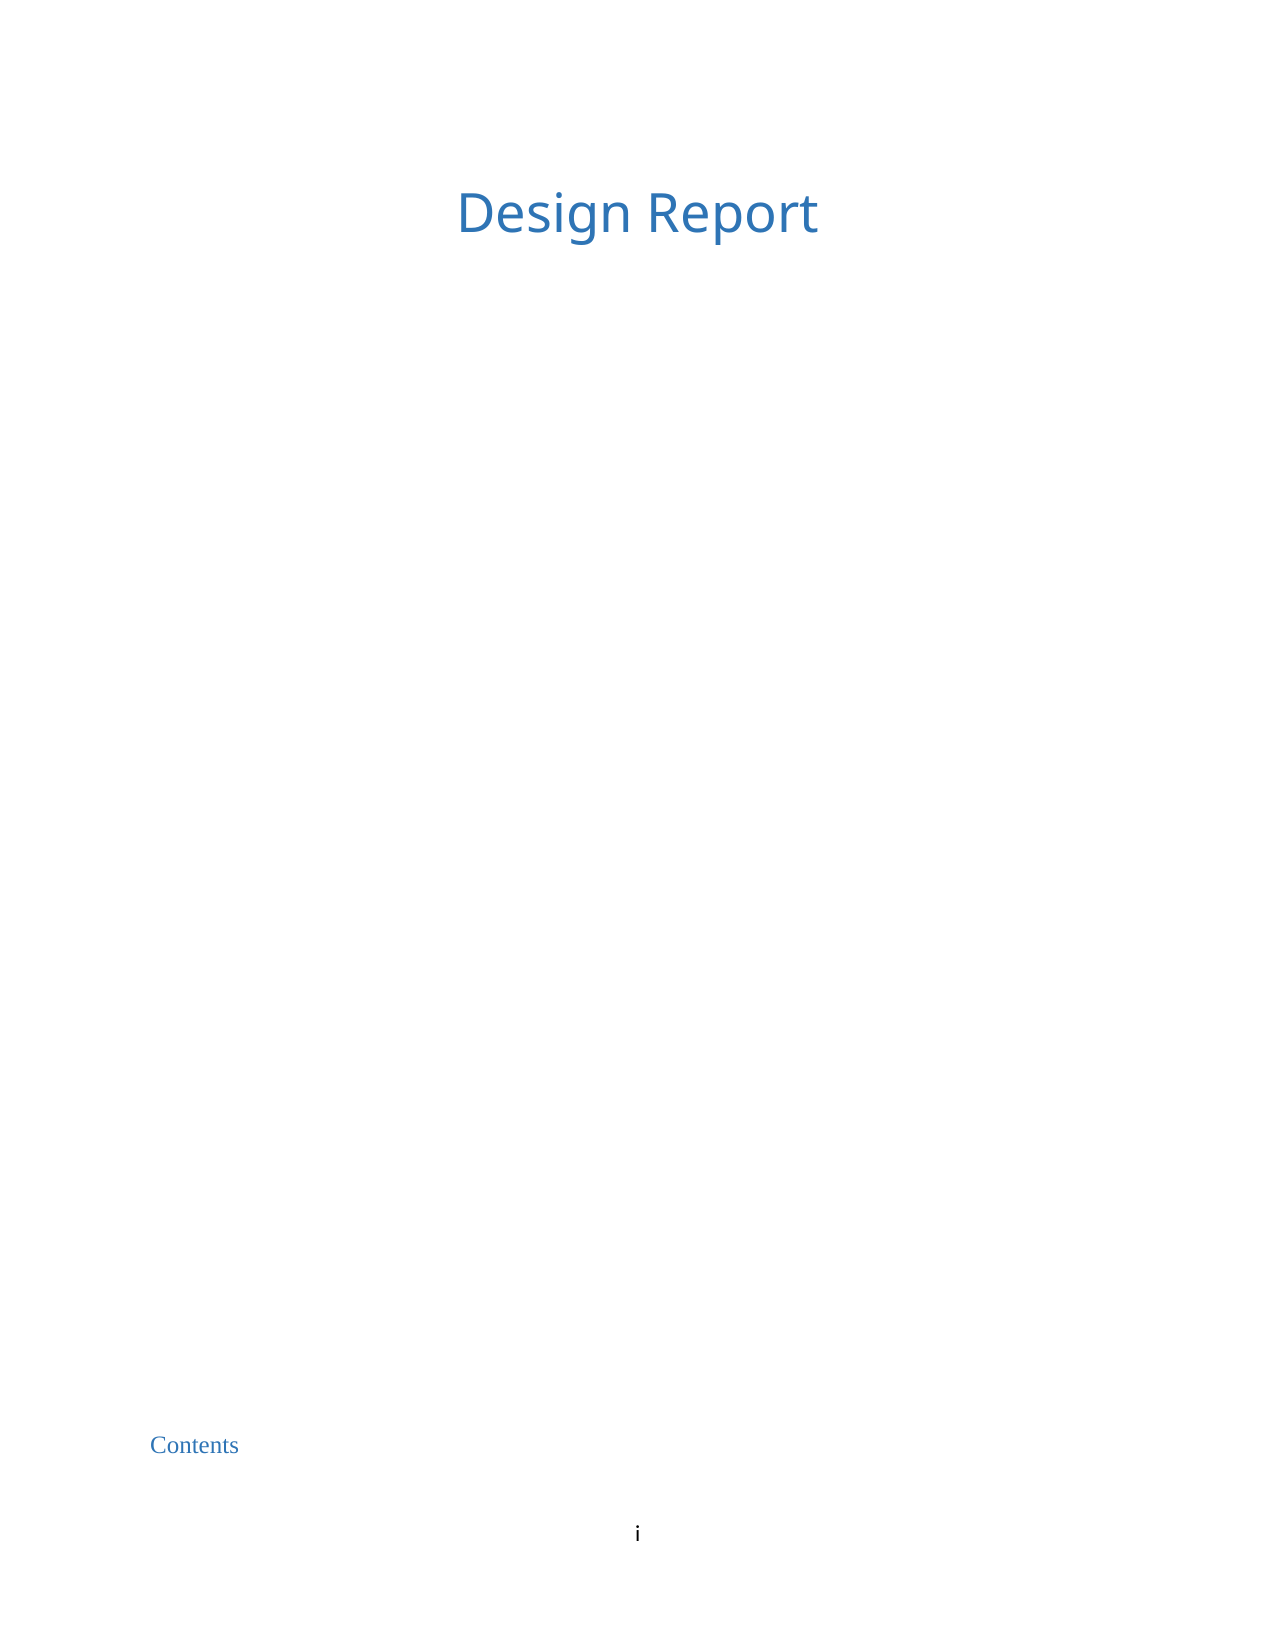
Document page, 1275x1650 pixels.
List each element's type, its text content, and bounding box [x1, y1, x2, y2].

subtitle Design Report [150, 175, 1125, 249]
